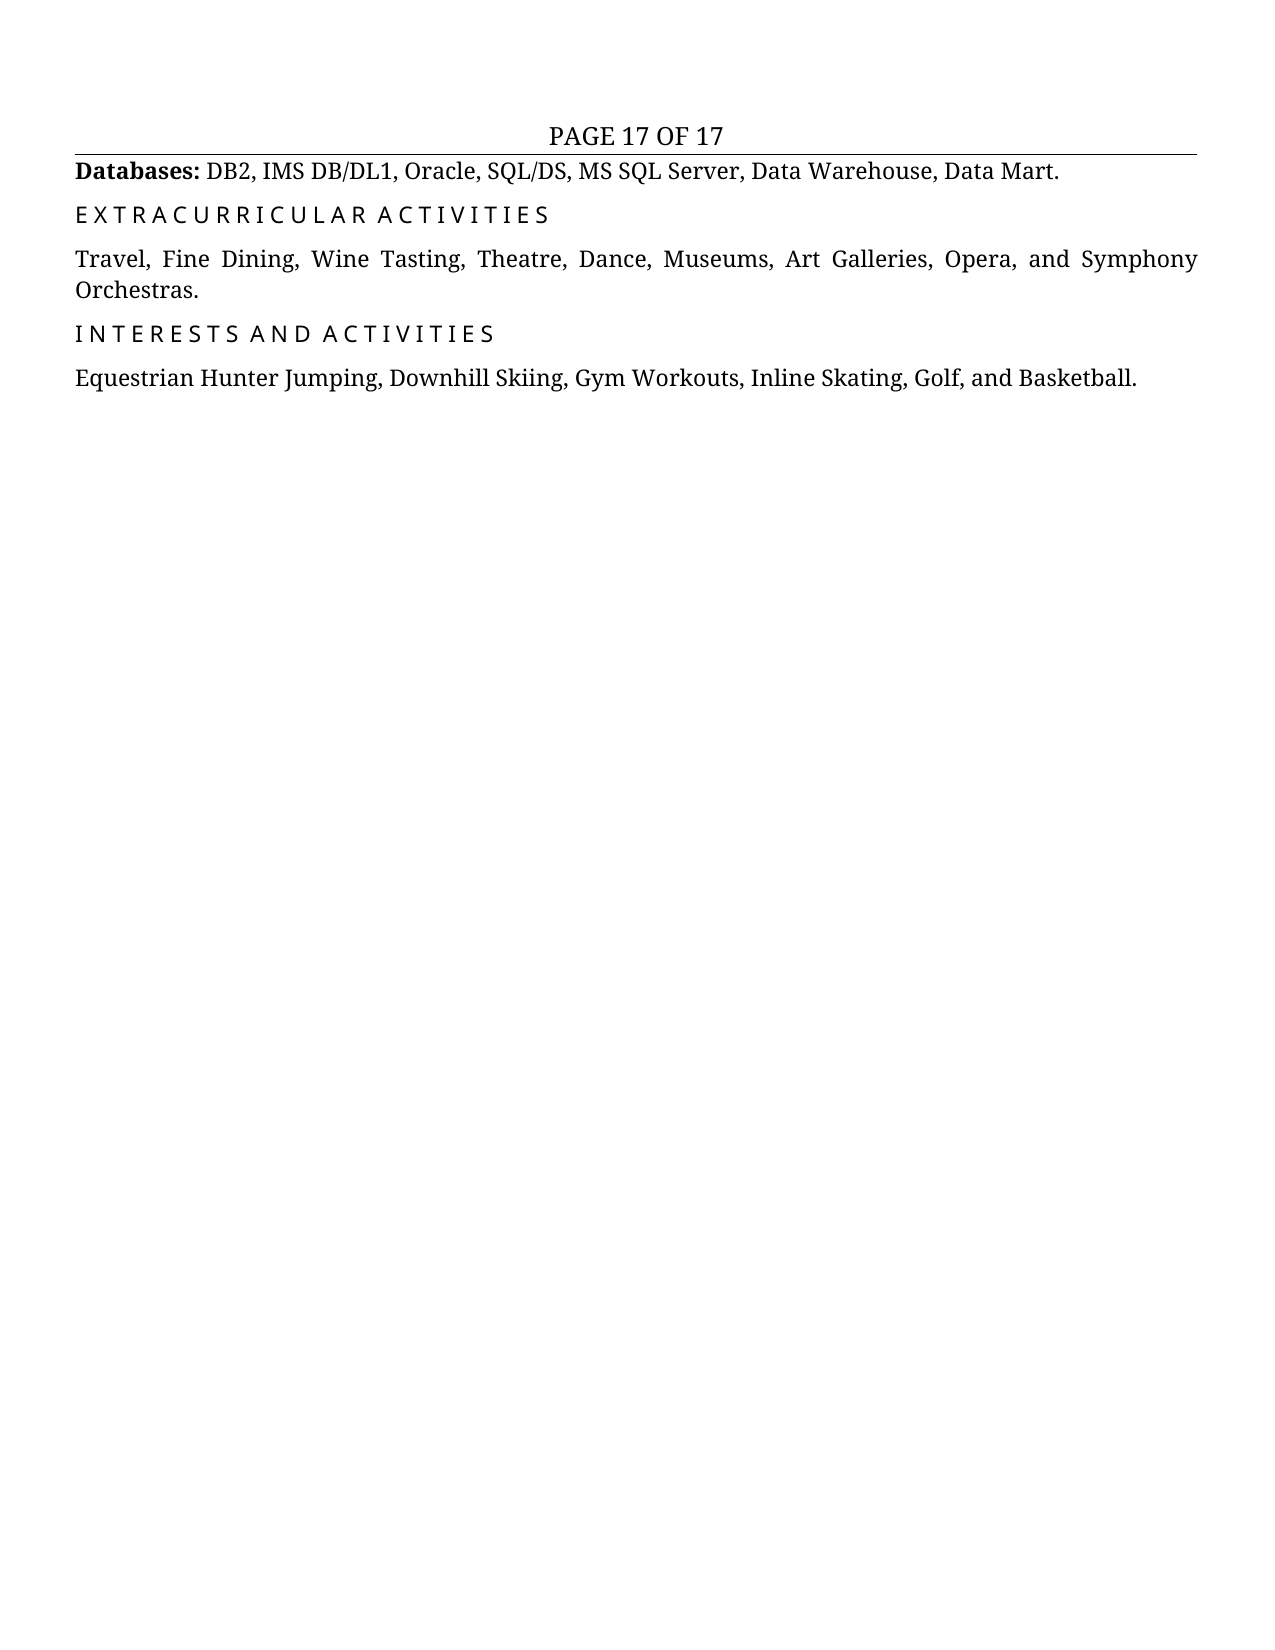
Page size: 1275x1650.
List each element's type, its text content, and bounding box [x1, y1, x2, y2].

text I N T E R E S T S A N D A C T I V I T I E S [75, 318, 1200, 349]
text Databases: DB2, IMS DB/DL1, Oracle, SQL/DS, MS SQL Server, Data Warehouse, Data Mart. [75, 155, 1200, 187]
text E X T R A C U R R I C U L A R A C T I V I T I E S [75, 199, 1200, 230]
text Travel, Fine Dining, Wine Tasting, Theatre, Dance, Museums, Art Galleries, Opera, and Symphony Orchestras. [75, 243, 1200, 305]
text Equestrian Hunter Jumping, Downhill Skiing, Gym Workouts, Inline Skating, Golf, and Basketball. [75, 362, 1200, 393]
